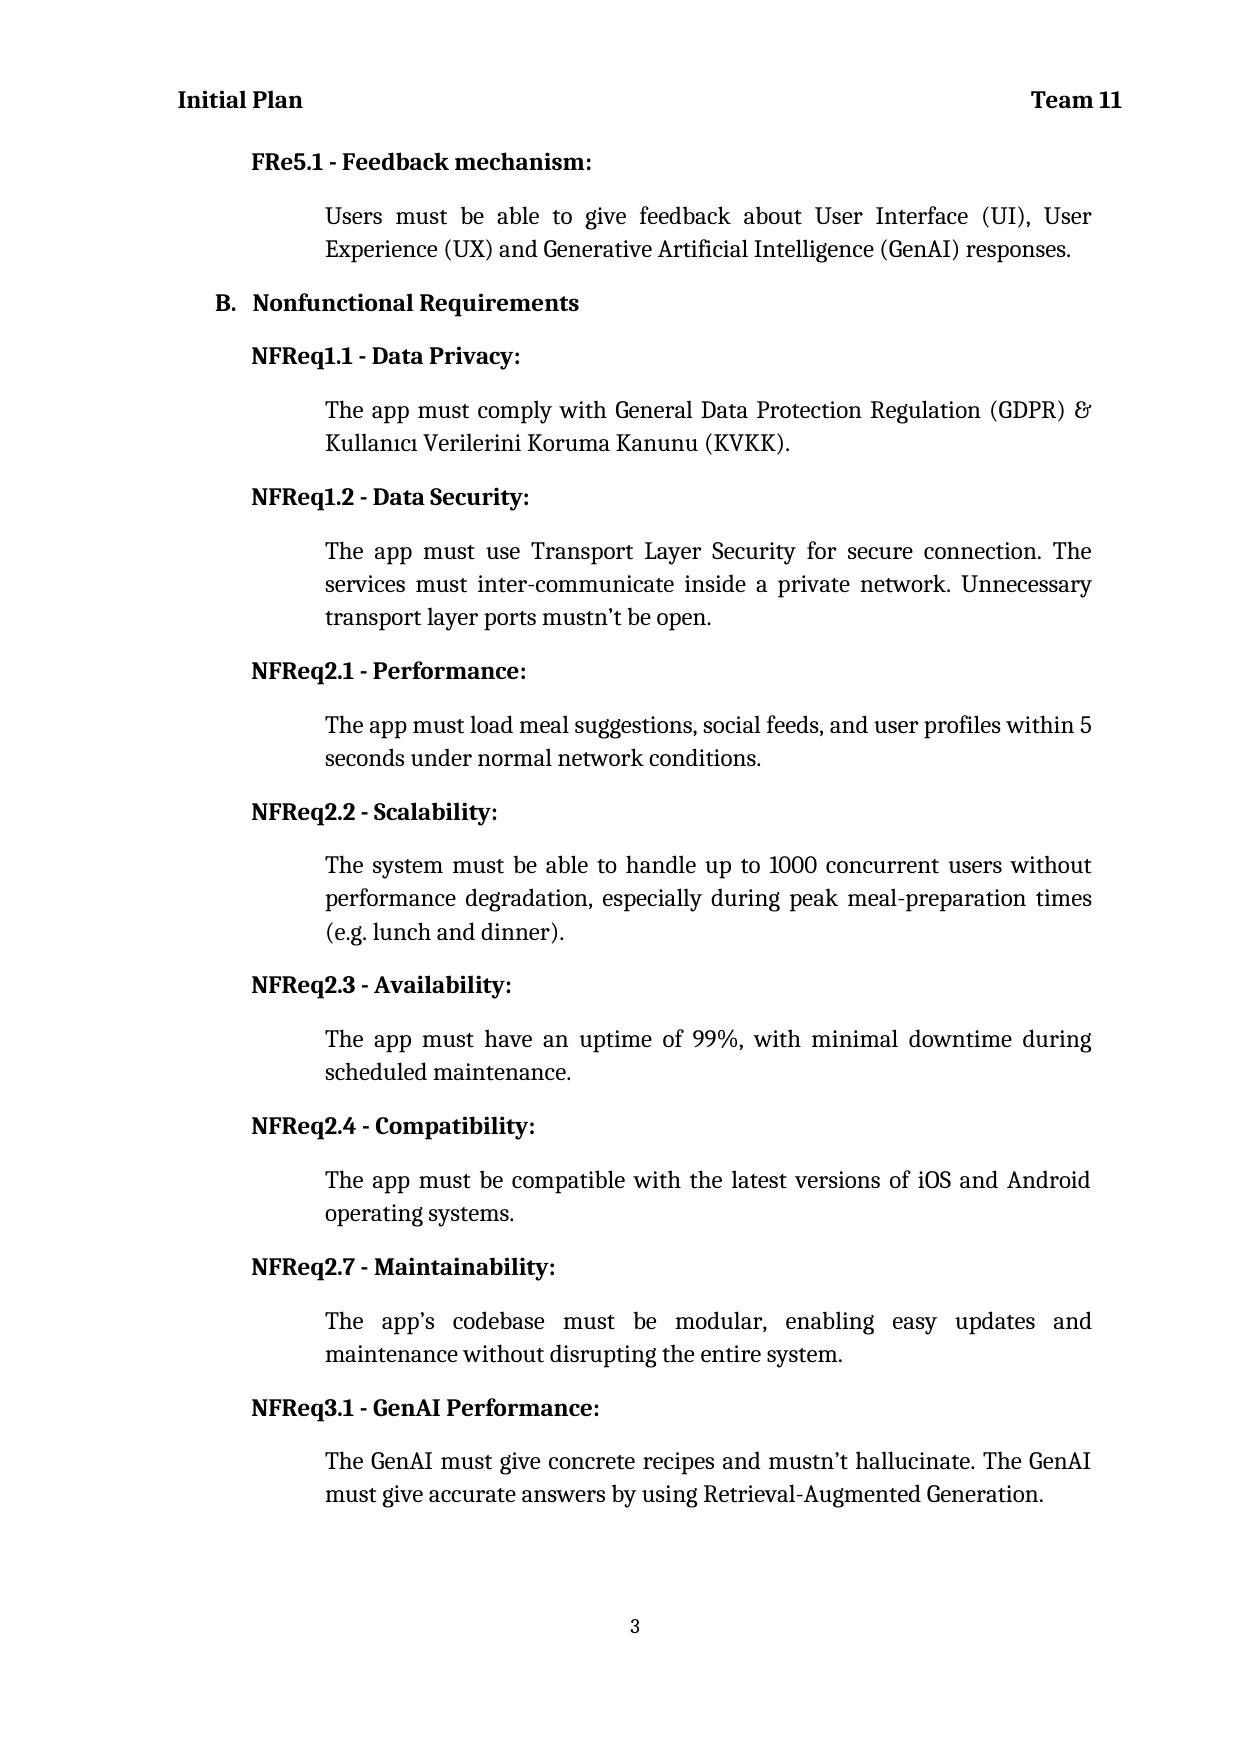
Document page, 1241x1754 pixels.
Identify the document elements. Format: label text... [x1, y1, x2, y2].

text FRe5.1 - Feedback mechanism: [177, 148, 1092, 176]
text NFReq2.1 - Performance: [251, 657, 1092, 686]
text NFReq1.1 - Data Privacy: [215, 342, 1092, 371]
text The system must be able to handle up to 1000 concurrent users without performance degradation, especially during peak meal-preparation times (e.g. lunch and dinner). [325, 851, 1092, 946]
text NFReq2.7 - Maintainability: [251, 1253, 1092, 1281]
text The app’s codebase must be modular, enabling easy updates and maintenance without disrupting the entire system. [325, 1307, 1092, 1368]
text The GenAI must give concrete recipes and mustn’t hallucinate. The GenAI must give accurate answers by using Retrieval-Augmented Generation. [325, 1447, 1092, 1509]
text The app must be compatible with the latest versions of iOS and Android operating systems. [325, 1166, 1092, 1228]
text The app must load meal suggestions, social feeds, and user profiles within 5 seconds under normal network conditions. [325, 711, 1092, 772]
text Users must be able to give feedback about User Interface (UI), User Experience (UX) and Generative Artificial Intelligence (GenAI) responses. [325, 202, 1092, 263]
text NFReq3.1 - GenAI Performance: [251, 1393, 1092, 1422]
text NFReq1.2 - Data Security: [251, 483, 1092, 512]
text The app must comply with General Data Protection Regulation (GDPR) & Kullanıcı Verilerini Koruma Kanunu (KVKK). [325, 396, 1092, 458]
list Nonfunctional Requirements [215, 288, 1092, 317]
text NFReq2.4 - Compatibility: [251, 1112, 1092, 1141]
text The app must have an uptime of 99%, with minimal downtime during scheduled maintenance. [325, 1025, 1092, 1087]
text NFReq2.2 - Scalability: [251, 797, 1092, 826]
text The app must use Transport Layer Security for secure connection. The services must inter-communicate inside a private network. Unnecessary transport layer ports mustn’t be open. [325, 537, 1092, 632]
text NFReq2.3 - Availability: [251, 971, 1092, 1000]
